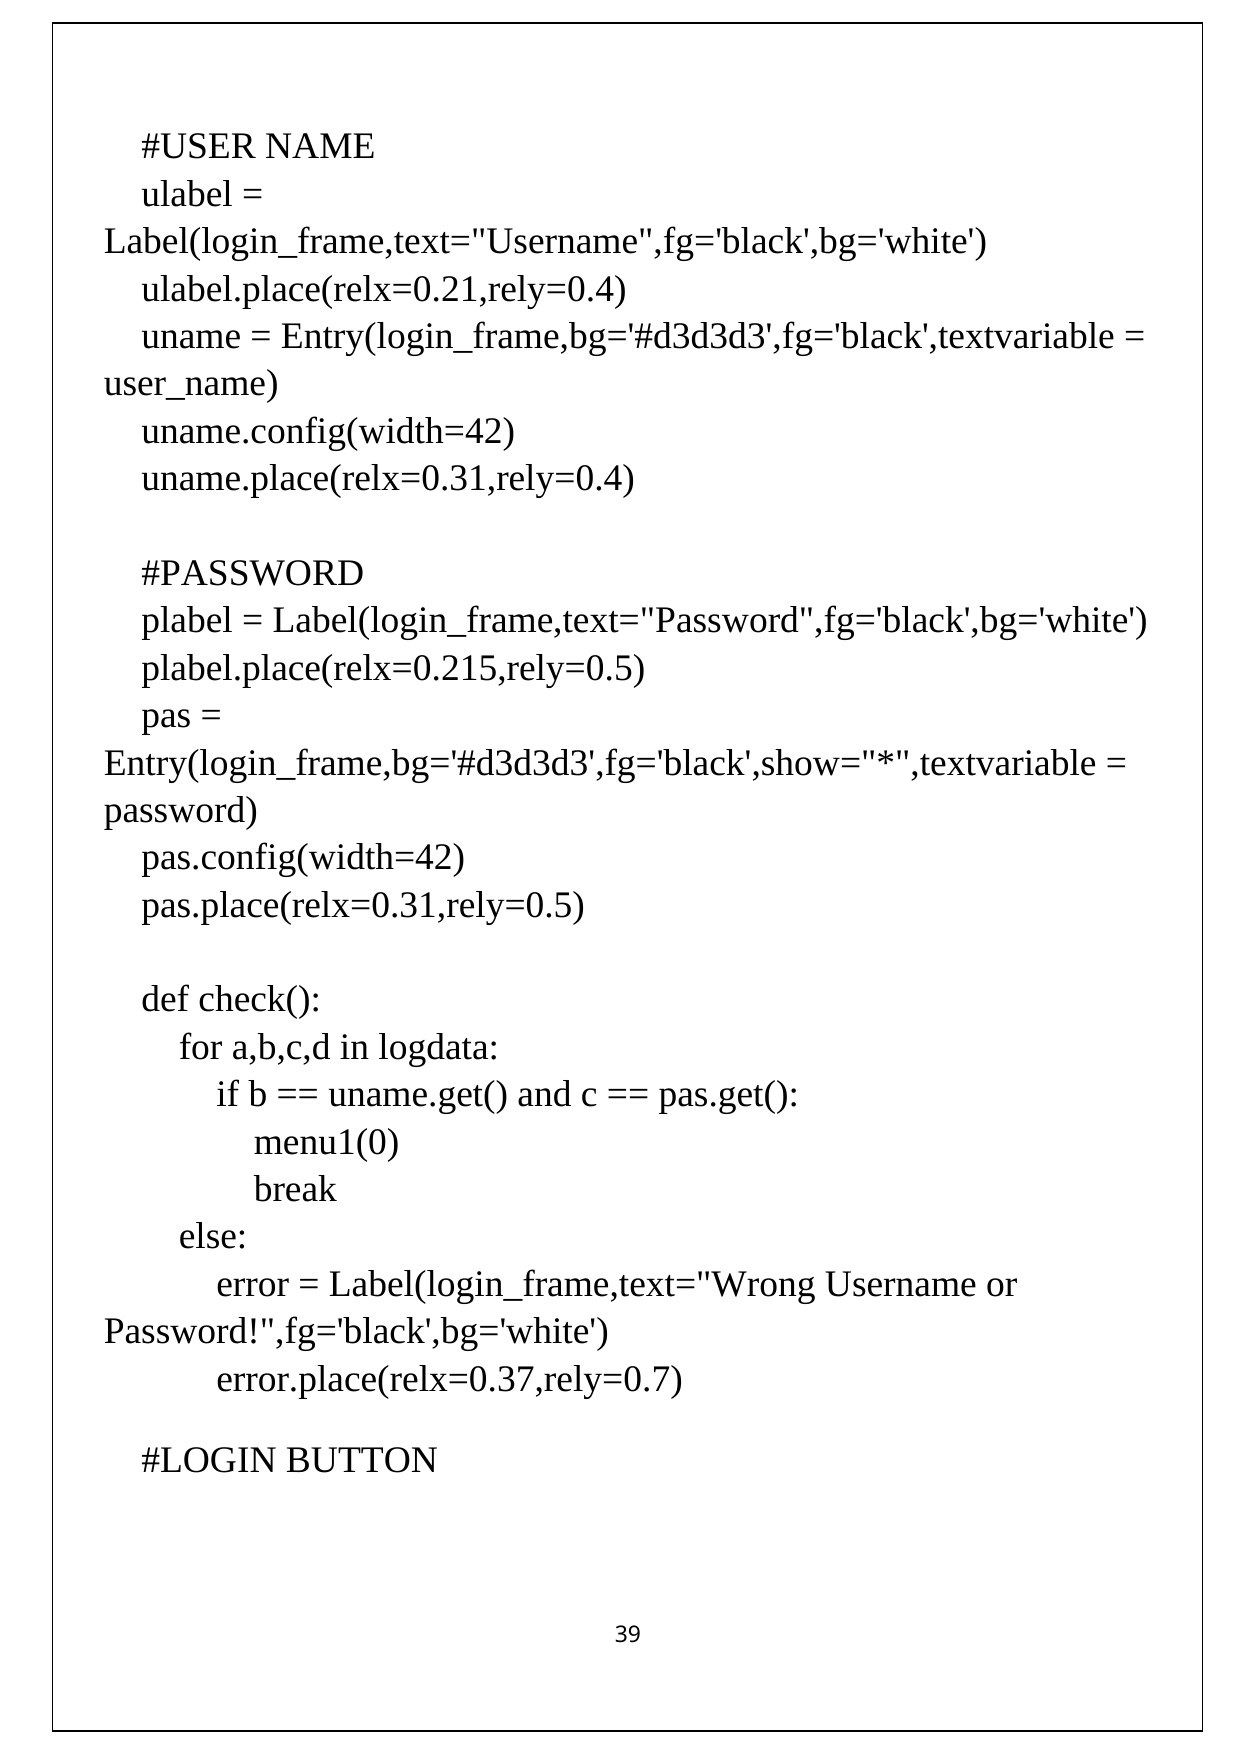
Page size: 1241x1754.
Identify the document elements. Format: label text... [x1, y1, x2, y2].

text plabel = Label(login_frame,text="Password",fg='black',bg='white') [103, 598, 1152, 641]
text pas.config(width=42) [103, 835, 1152, 878]
text def check(): [103, 977, 1152, 1020]
text ulabel.place(relx=0.21,rely=0.4) [103, 266, 1152, 309]
text error.place(relx=0.37,rely=0.7) [103, 1356, 1152, 1399]
text #LOGIN BUTTON [103, 1438, 1152, 1481]
text error = Label(login_frame,text="Wrong Username or Password!",fg='black',bg='white') [103, 1261, 1152, 1352]
text #USER NAME [103, 124, 1152, 167]
text else: [103, 1214, 1152, 1257]
text for a,b,c,d in logdata: [103, 1024, 1152, 1067]
text menu1(0) [103, 1119, 1152, 1162]
text uname.place(relx=0.31,rely=0.4) [103, 456, 1152, 499]
text pas.place(relx=0.31,rely=0.5) [103, 882, 1152, 925]
text break [103, 1166, 1152, 1209]
text ulabel = Label(login_frame,text="Username",fg='black',bg='white') [103, 171, 1152, 262]
text uname = Entry(login_frame,bg='#d3d3d3',fg='black',textvariable = user_name) [103, 313, 1152, 404]
text if b == uname.get() and c == pas.get(): [103, 1072, 1152, 1115]
text uname.config(width=42) [103, 408, 1152, 451]
text #PASSWORD [103, 550, 1152, 593]
text pas = Entry(login_frame,bg='#d3d3d3',fg='black',show="*",textvariable = password) [103, 692, 1152, 830]
text plabel.place(relx=0.215,rely=0.5) [103, 645, 1152, 688]
